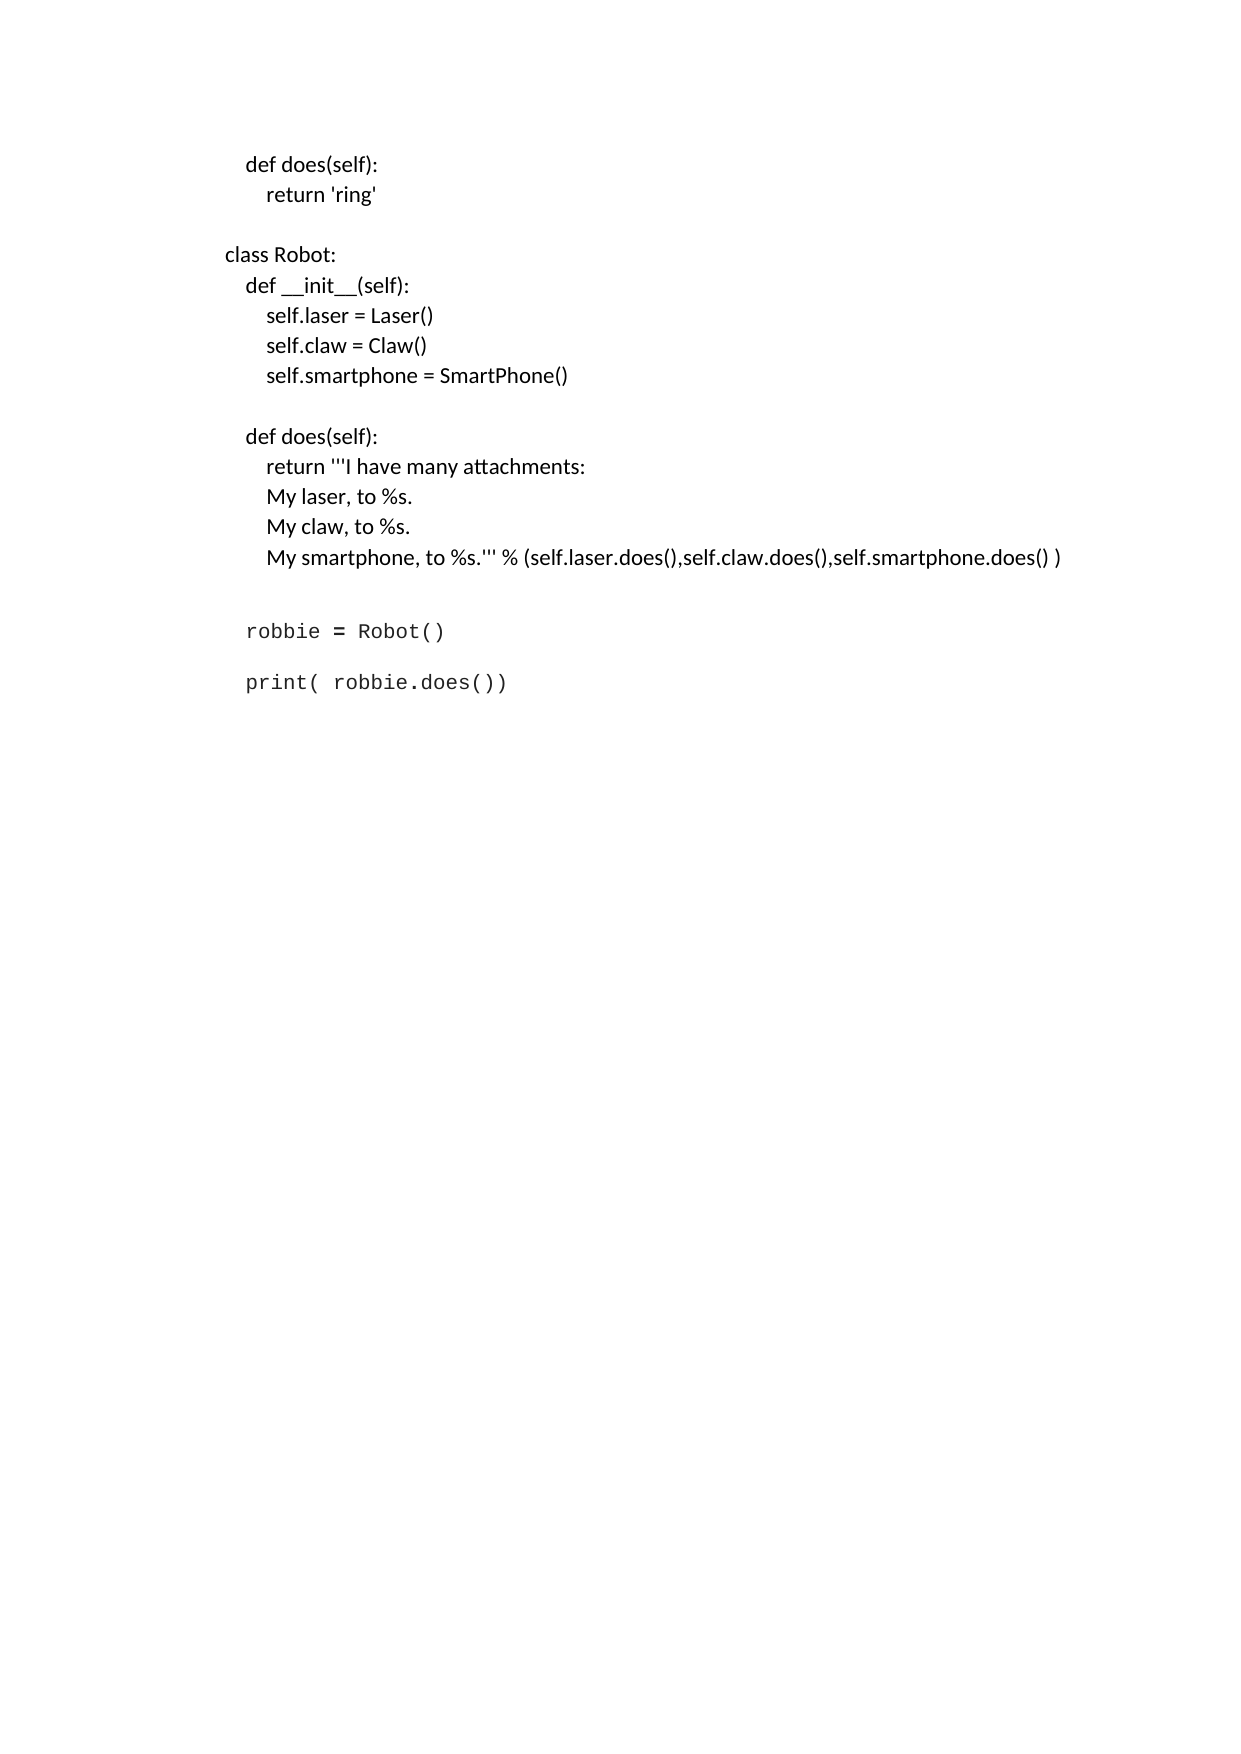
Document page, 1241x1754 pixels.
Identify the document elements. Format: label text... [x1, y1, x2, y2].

list My claw, to %s. [225, 512, 1090, 541]
list self.laser = Laser() [225, 301, 1090, 329]
list class Robot: [225, 241, 1090, 269]
list def __init__(self): [225, 271, 1090, 299]
list def does(self): [225, 422, 1090, 450]
list def does(self): [225, 150, 1090, 178]
list return '''I have many attachments: [225, 452, 1090, 480]
list return 'ring' [225, 180, 1090, 208]
list self.smartphone = SmartPhone() [225, 361, 1090, 389]
list My laser, to %s. [225, 482, 1090, 510]
list self.claw = Claw() [225, 331, 1090, 359]
list My smartphone, to %s.''' % (self.laser.does(),self.claw.does(),self.smartphone.does() ) [225, 543, 1090, 571]
text robbie = Robot() [150, 620, 1090, 645]
text print( robbie.does()) [150, 671, 1090, 696]
